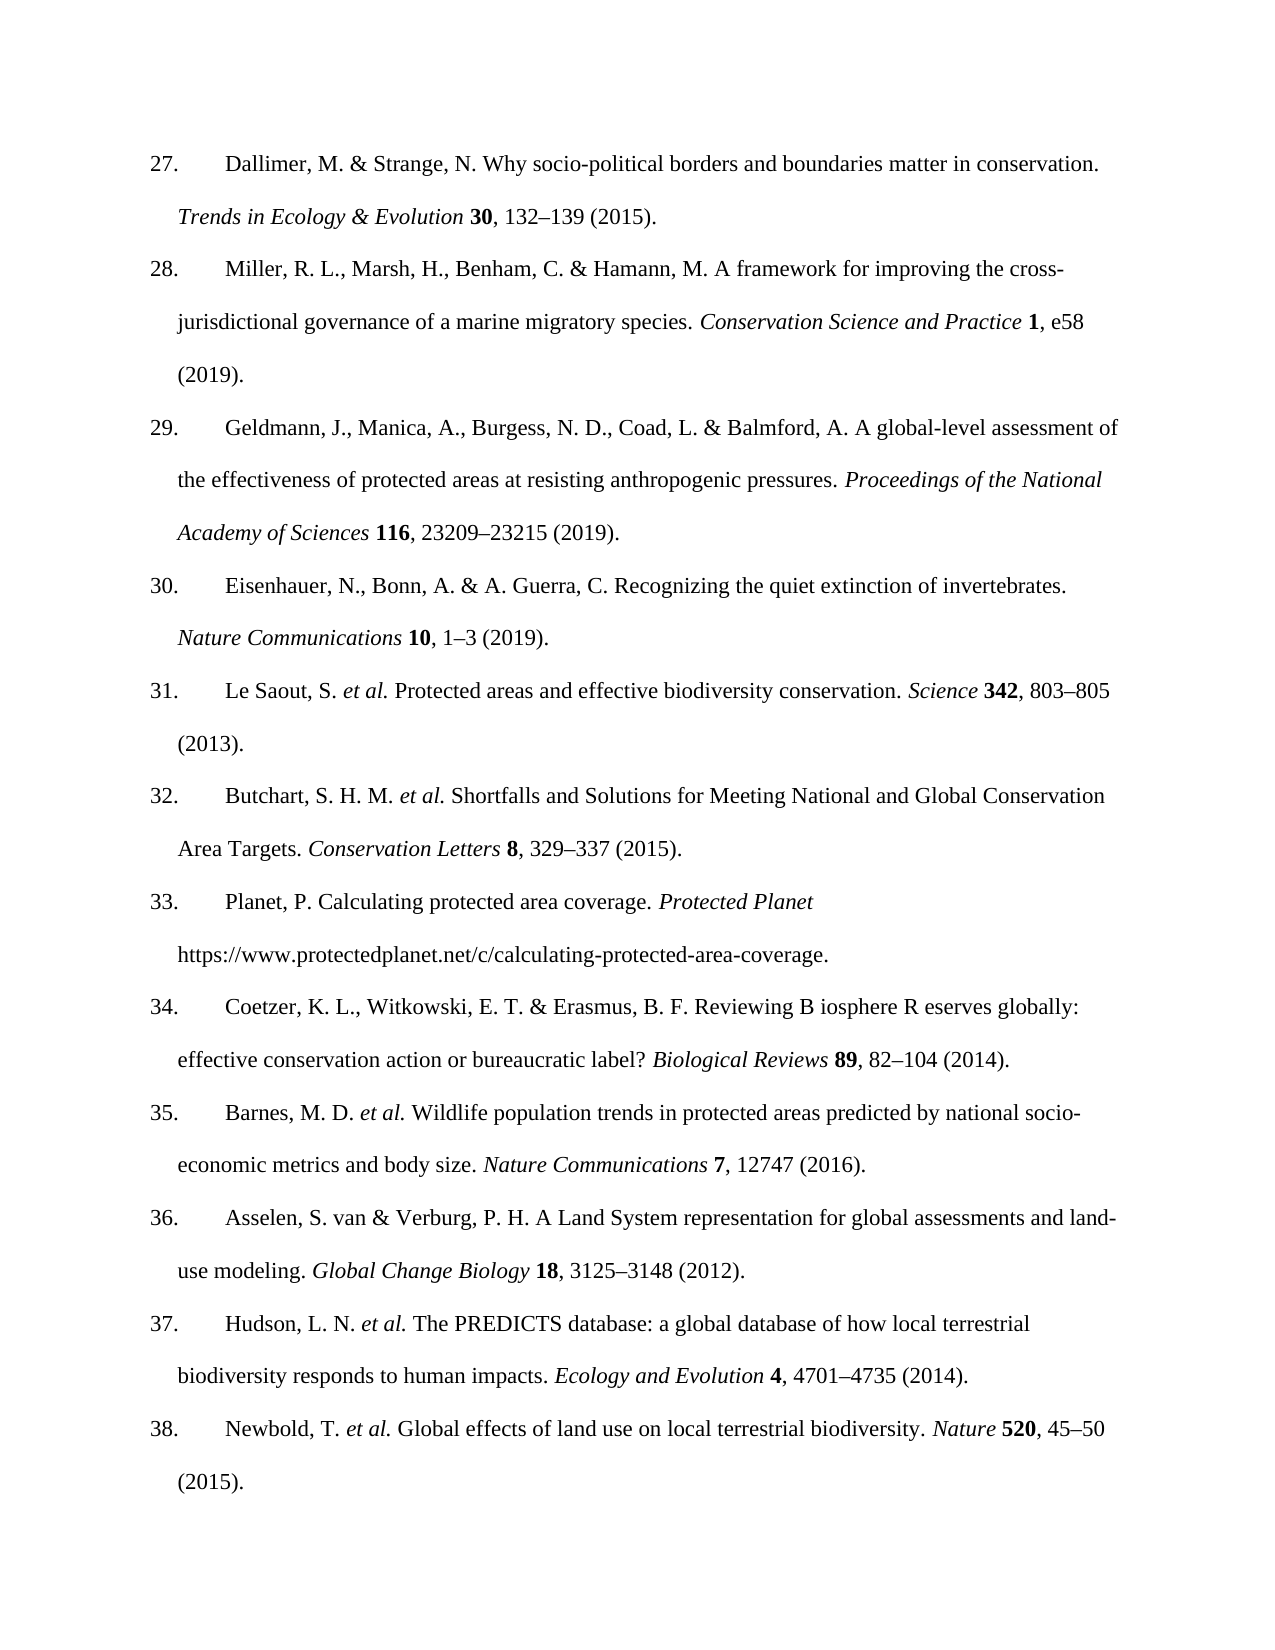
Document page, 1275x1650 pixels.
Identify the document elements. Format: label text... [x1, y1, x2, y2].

text 38. Newbold, T. et al. Global effects of land use on local terrestrial biodiversity. Nature 520, 45–50 (2015). [150, 1415, 1125, 1494]
text 34. Coetzer, K. L., Witkowski, E. T. & Erasmus, B. F. Reviewing B iosphere R eserves globally: effective conservation action or bureaucratic label? Biological Reviews 89, 82–104 (2014). [150, 993, 1125, 1072]
text 28. Miller, R. L., Marsh, H., Benham, C. & Hamann, M. A framework for improving the cross-jurisdictional governance of a marine migratory species. Conservation Science and Practice 1, e58 (2019). [150, 255, 1125, 387]
text 35. Barnes, M. D. et al. Wildlife population trends in protected areas predicted by national socio-economic metrics and body size. Nature Communications 7, 12747 (2016). [150, 1099, 1125, 1178]
text 32. Butchart, S. H. M. et al. Shortfalls and Solutions for Meeting National and Global Conservation Area Targets. Conservation Letters 8, 329–337 (2015). [150, 782, 1125, 862]
text 29. Geldmann, J., Manica, A., Burgess, N. D., Coad, L. & Balmford, A. A global-level assessment of the effectiveness of protected areas at resisting anthropogenic pressures. Proceedings of the National Academy of Sciences 116, 23209–23215 (2019). [150, 413, 1125, 545]
text 33. Planet, P. Calculating protected area coverage. Protected Planet https://www.protectedplanet.net/c/calculating-protected-area-coverage. [150, 888, 1125, 967]
text 36. Asselen, S. van & Verburg, P. H. A Land System representation for global assessments and land-use modeling. Global Change Biology 18, 3125–3148 (2012). [150, 1204, 1125, 1283]
text 31. Le Saout, S. et al. Protected areas and effective biodiversity conservation. Science 342, 803–805 (2013). [150, 677, 1125, 756]
text 30. Eisenhauer, N., Bonn, A. & A. Guerra, C. Recognizing the quiet extinction of invertebrates. Nature Communications 10, 1–3 (2019). [150, 572, 1125, 651]
text 27. Dallimer, M. & Strange, N. Why socio-political borders and boundaries matter in conservation. Trends in Ecology & Evolution 30, 132–139 (2015). [150, 150, 1125, 229]
text 37. Hudson, L. N. et al. The PREDICTS database: a global database of how local terrestrial biodiversity responds to human impacts. Ecology and Evolution 4, 4701–4735 (2014). [150, 1309, 1125, 1389]
